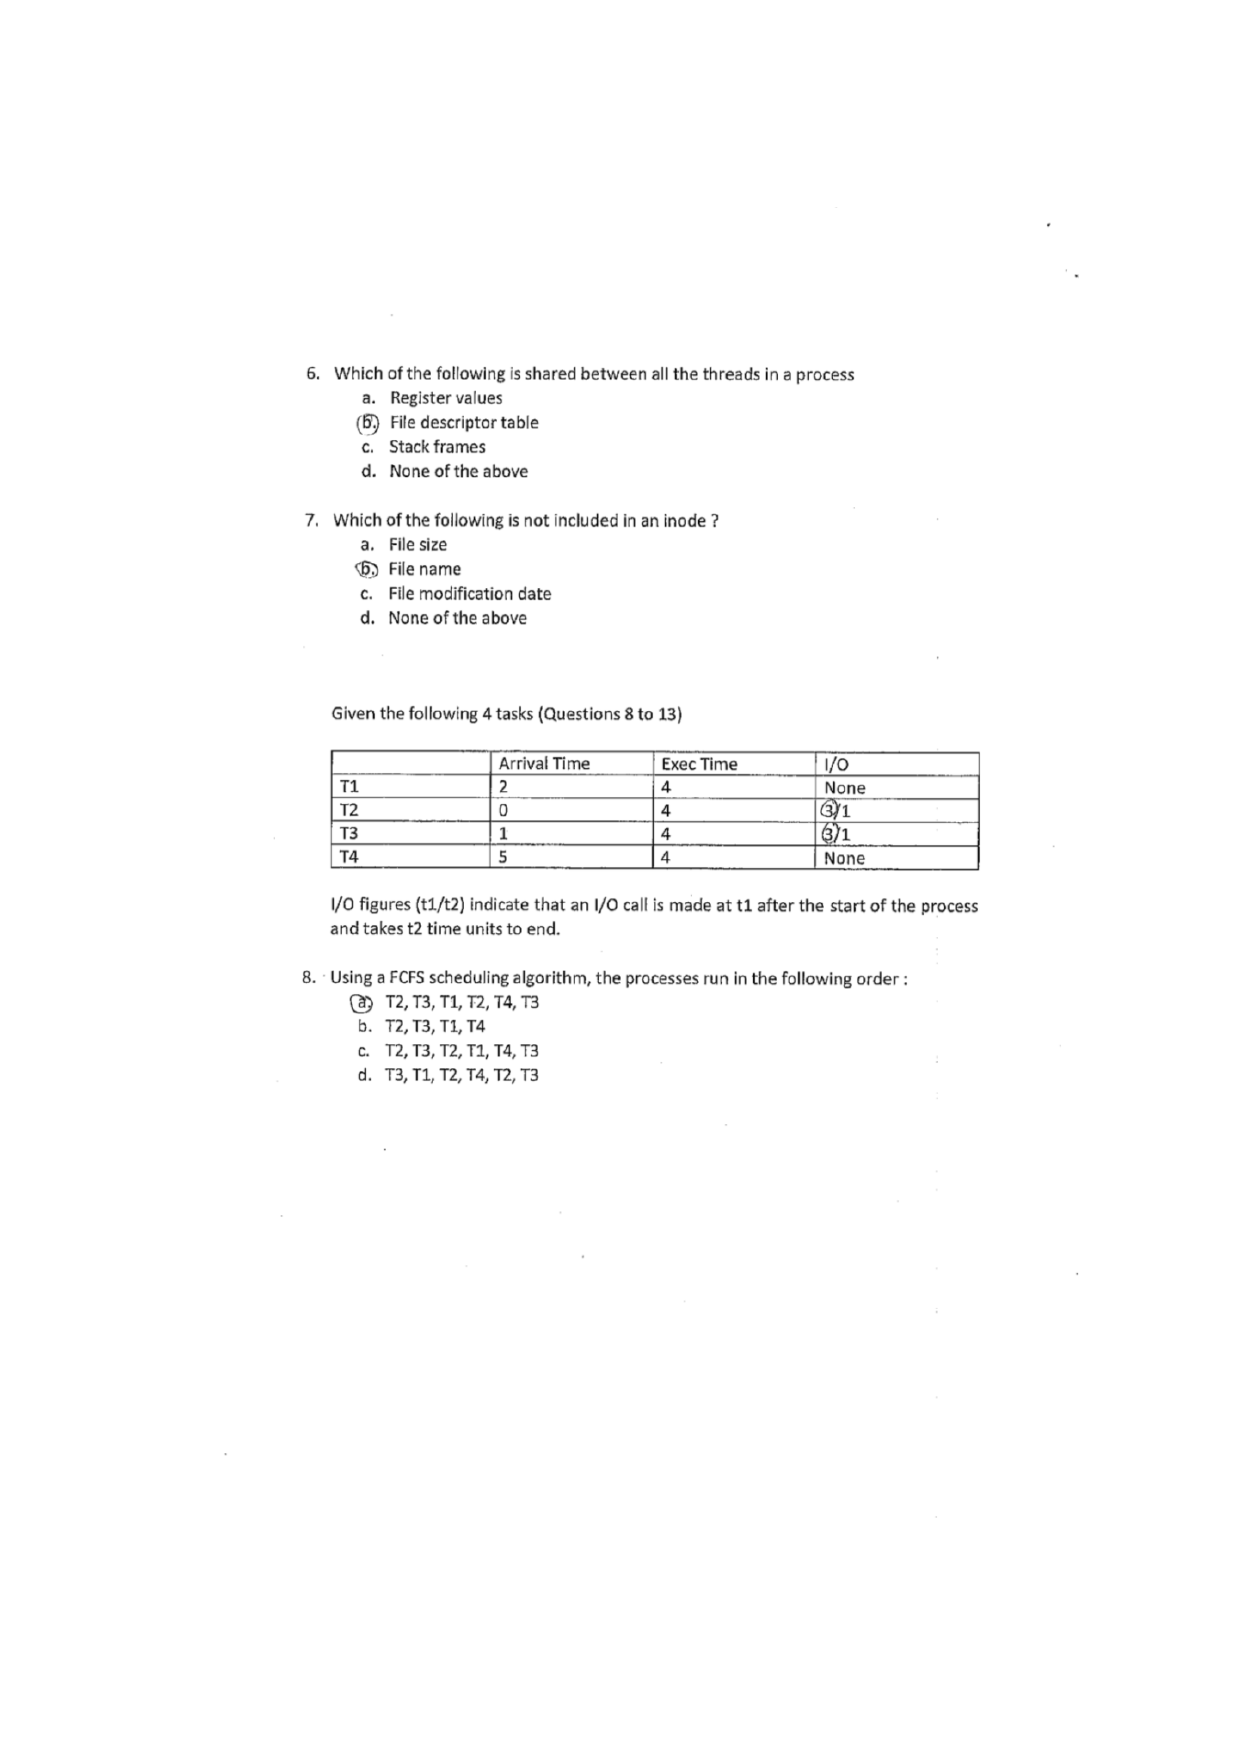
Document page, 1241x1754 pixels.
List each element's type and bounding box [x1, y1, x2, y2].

picture [150, 207, 1091, 1518]
